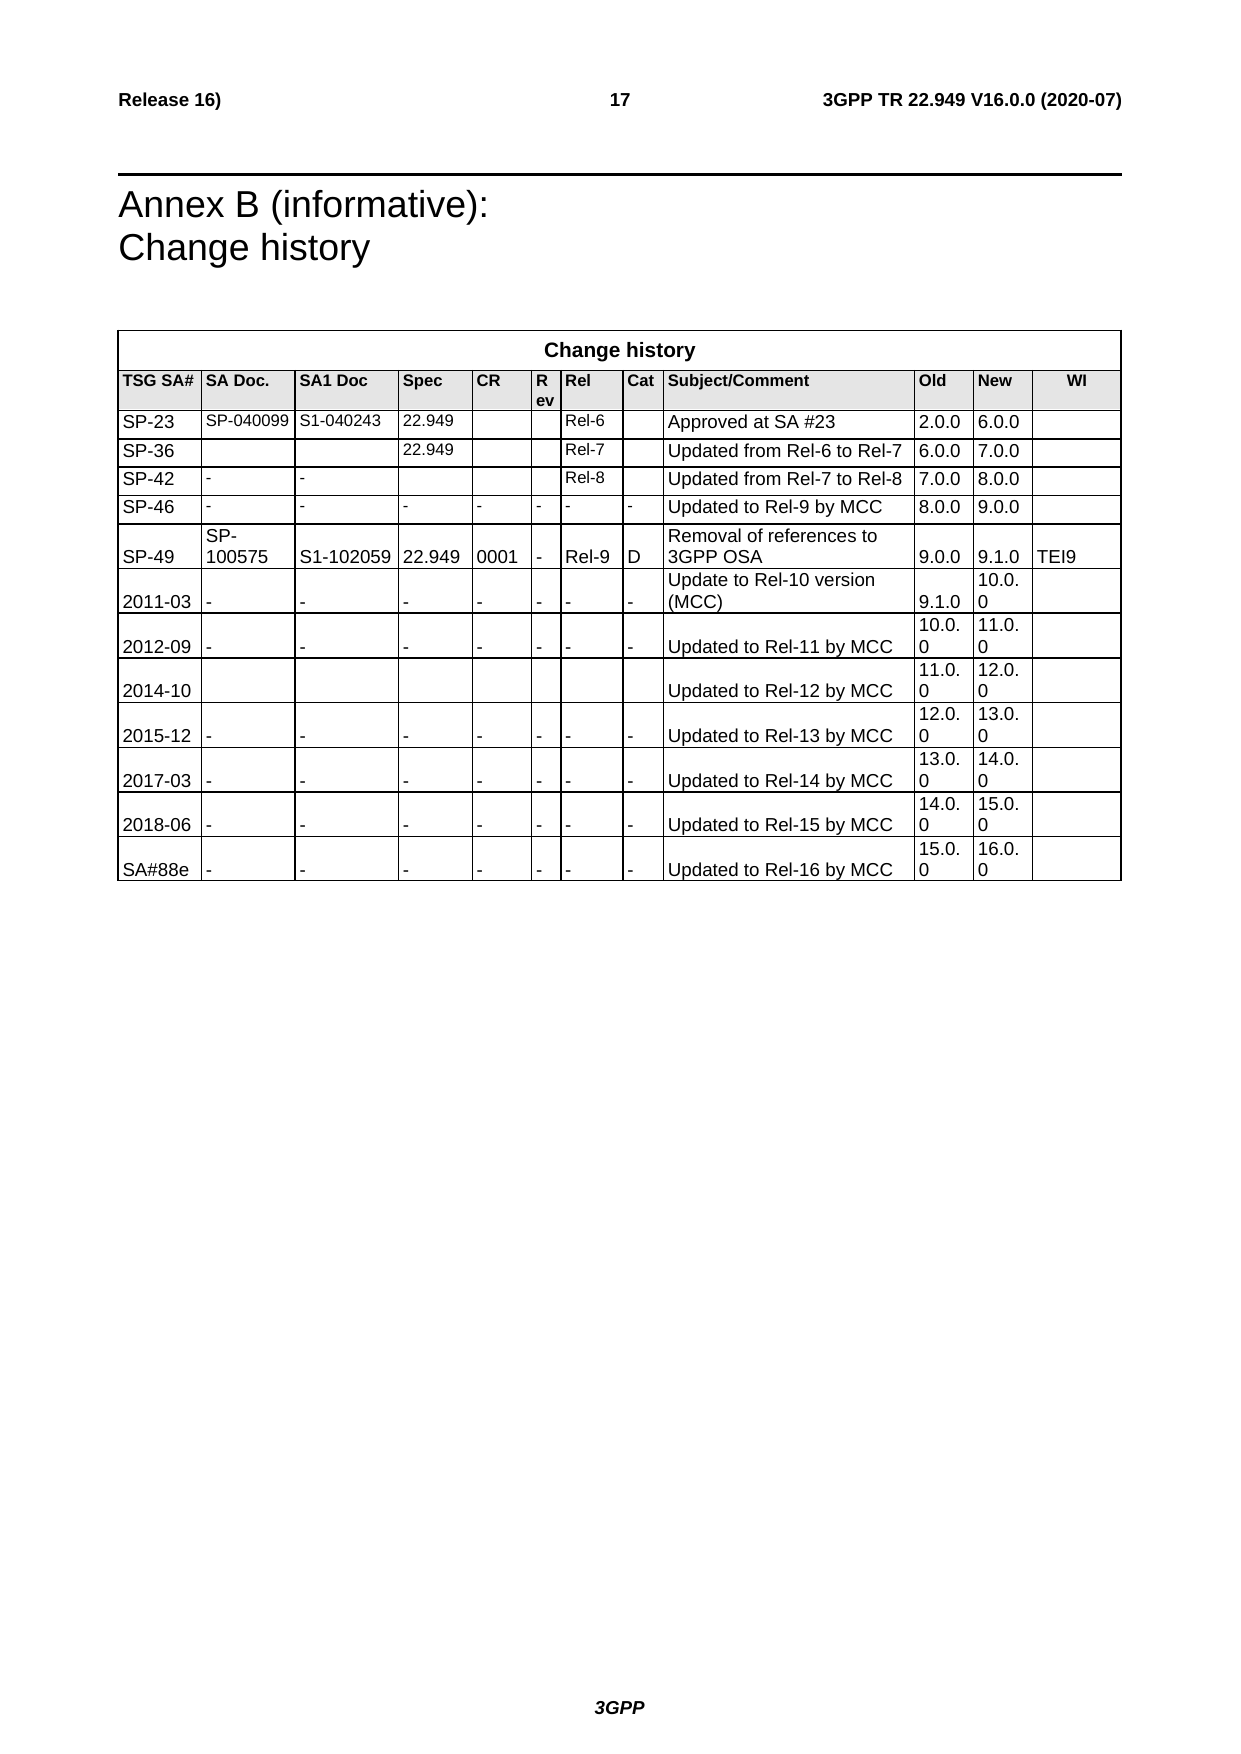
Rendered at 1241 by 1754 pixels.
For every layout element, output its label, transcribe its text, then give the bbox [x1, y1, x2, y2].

table_cell - [562, 569, 622, 612]
table_cell 13.0.0 [974, 703, 1032, 746]
table_cell [473, 468, 531, 494]
table_cell [1033, 793, 1120, 836]
table_cell - [624, 569, 663, 612]
table_cell - [532, 837, 560, 880]
table_cell 2015-12 [119, 703, 201, 746]
table_cell [1033, 837, 1120, 880]
table_cell [1033, 440, 1120, 466]
table_cell - [473, 793, 531, 836]
table_cell - [624, 837, 663, 880]
table_cell - [624, 496, 663, 523]
table_cell 14.0.0 [974, 748, 1032, 791]
table_cell - [532, 525, 560, 568]
table_cell Updated to Rel-11 by MCC [664, 614, 914, 657]
table_cell SA#88e [119, 837, 201, 880]
table_cell [624, 411, 663, 438]
table_cell - [296, 496, 398, 523]
table_cell 22.949 [399, 440, 472, 466]
table_cell [532, 468, 560, 494]
table_cell Updated from Rel-7 to Rel-8 [664, 468, 914, 494]
table_cell [473, 659, 531, 702]
table_cell [473, 440, 531, 466]
table_cell - [624, 748, 663, 791]
table_cell - [296, 569, 398, 612]
table_cell [1033, 703, 1120, 746]
table_cell [296, 659, 398, 702]
table_cell - [202, 614, 294, 657]
table_cell - [562, 837, 622, 880]
table_cell - [473, 614, 531, 657]
table_cell Rel-9 [562, 525, 622, 568]
table_cell - [532, 496, 560, 523]
table_cell - [296, 837, 398, 880]
table_cell - [202, 468, 294, 494]
table_cell - [562, 793, 622, 836]
table_cell 14.0.0 [915, 793, 973, 836]
table_cell [473, 411, 531, 438]
table_cell 13.0.0 [915, 748, 973, 791]
table_cell 11.0.0 [915, 659, 973, 702]
table_cell 7.0.0 [974, 440, 1032, 466]
subtitle Annex B (informative): Change history [118, 176, 1122, 268]
table_header Change history [119, 331, 1120, 370]
table_cell 22.949 [399, 411, 472, 438]
table_cell - [473, 703, 531, 746]
table_cell 2018-06 [119, 793, 201, 836]
table_cell 12.0.0 [974, 659, 1032, 702]
table_cell Updated to Rel-12 by MCC [664, 659, 914, 702]
table_cell - [562, 748, 622, 791]
table_cell - [562, 496, 622, 523]
table_cell 6.0.0 [974, 411, 1032, 438]
table_cell TEI9 [1033, 525, 1120, 568]
table_cell [624, 468, 663, 494]
table_cell SP-42 [119, 468, 201, 494]
table_cell - [532, 614, 560, 657]
table_cell Updated to Rel-16 by MCC [664, 837, 914, 880]
table_cell - [202, 569, 294, 612]
table_cell SP-46 [119, 496, 201, 523]
table_cell 22.949 [399, 525, 472, 568]
table_cell TSG SA# [119, 371, 201, 409]
table_cell 9.0.0 [974, 496, 1032, 523]
table_cell Updated to Rel-14 by MCC [664, 748, 914, 791]
table_cell Rel-6 [562, 411, 622, 438]
table_cell - [296, 748, 398, 791]
table_cell WI [1033, 371, 1120, 409]
table_cell D [624, 525, 663, 568]
table_cell 2014-10 [119, 659, 201, 702]
table_cell New [974, 371, 1032, 409]
table_cell [296, 440, 398, 466]
table_cell Old [915, 371, 973, 409]
table_cell - [296, 468, 398, 494]
table_cell 9.1.0 [915, 569, 973, 612]
table_cell - [532, 569, 560, 612]
table_cell 16.0.0 [974, 837, 1032, 880]
table_cell Updated to Rel-13 by MCC [664, 703, 914, 746]
table_cell - [532, 748, 560, 791]
table_cell - [202, 703, 294, 746]
table_cell S1-040243 [296, 411, 398, 438]
table_cell Update to Rel-10 version (MCC) [664, 569, 914, 612]
table_cell 0001 [473, 525, 531, 568]
table_cell [1033, 659, 1120, 702]
table_cell 2012-09 [119, 614, 201, 657]
table_cell 2011-03 [119, 569, 201, 612]
table_cell Updated to Rel-15 by MCC [664, 793, 914, 836]
table_cell [624, 659, 663, 702]
table_cell [399, 468, 472, 494]
table_cell - [202, 496, 294, 523]
table_cell - [296, 703, 398, 746]
table_cell 10.0.0 [915, 614, 973, 657]
table_cell - [532, 793, 560, 836]
table_cell - [399, 614, 472, 657]
table_cell Rel-7 [562, 440, 622, 466]
table_cell SA Doc. [202, 371, 294, 409]
table_cell [399, 659, 472, 702]
table_cell SP-040099 [202, 411, 294, 438]
table_cell 8.0.0 [974, 468, 1032, 494]
table_cell - [202, 748, 294, 791]
table_cell 8.0.0 [915, 496, 973, 523]
table_cell - [532, 703, 560, 746]
table_cell - [624, 703, 663, 746]
table_cell 9.0.0 [915, 525, 973, 568]
table_cell SP-100575 [202, 525, 294, 568]
table_cell - [399, 569, 472, 612]
table_cell 15.0.0 [974, 793, 1032, 836]
table_cell - [202, 837, 294, 880]
table_cell - [202, 793, 294, 836]
table_cell SP-49 [119, 525, 201, 568]
table_cell Rel [562, 371, 622, 409]
table_cell - [624, 614, 663, 657]
table_cell 2.0.0 [915, 411, 973, 438]
table_cell CR [473, 371, 531, 409]
table_cell [1033, 748, 1120, 791]
table_cell - [473, 496, 531, 523]
table_cell [202, 659, 294, 702]
table_cell - [399, 496, 472, 523]
table_cell - [399, 793, 472, 836]
table_cell [1033, 411, 1120, 438]
table_cell 15.0.0 [915, 837, 973, 880]
table_cell - [399, 703, 472, 746]
table_cell Subject/Comment [664, 371, 914, 409]
table_cell [532, 659, 560, 702]
table_cell S1-102059 [296, 525, 398, 568]
table_cell Updated to Rel-9 by MCC [664, 496, 914, 523]
table_cell - [296, 793, 398, 836]
table_cell [532, 411, 560, 438]
table_cell 11.0.0 [974, 614, 1032, 657]
table_cell [532, 440, 560, 466]
table_cell [202, 440, 294, 466]
table_cell Cat [624, 371, 663, 409]
table_cell - [296, 614, 398, 657]
table_cell Approved at SA #23 [664, 411, 914, 438]
table_cell [1033, 468, 1120, 494]
table_cell - [562, 614, 622, 657]
table_cell [1033, 614, 1120, 657]
table_cell - [399, 837, 472, 880]
table_cell SP-36 [119, 440, 201, 466]
table_cell [562, 659, 622, 702]
table_cell - [473, 837, 531, 880]
table_cell Rel-8 [562, 468, 622, 494]
table_cell - [562, 703, 622, 746]
table_cell - [473, 748, 531, 791]
table_cell 10.0.0 [974, 569, 1032, 612]
table_cell Removal of references to 3GPP OSA [664, 525, 914, 568]
table_cell SA1 Doc [296, 371, 398, 409]
table_cell Rev [532, 371, 560, 409]
table_cell - [624, 793, 663, 836]
table_cell - [473, 569, 531, 612]
table_cell Spec [399, 371, 472, 409]
table_cell 6.0.0 [915, 440, 973, 466]
table_cell 7.0.0 [915, 468, 973, 494]
table_cell [1033, 496, 1120, 523]
table_cell Updated from Rel-6 to Rel-7 [664, 440, 914, 466]
table_cell [624, 440, 663, 466]
table_cell SP-23 [119, 411, 201, 438]
table_cell 9.1.0 [974, 525, 1032, 568]
table_cell - [399, 748, 472, 791]
table_cell 12.0.0 [915, 703, 973, 746]
table_cell [1033, 569, 1120, 612]
table_cell 2017-03 [119, 748, 201, 791]
